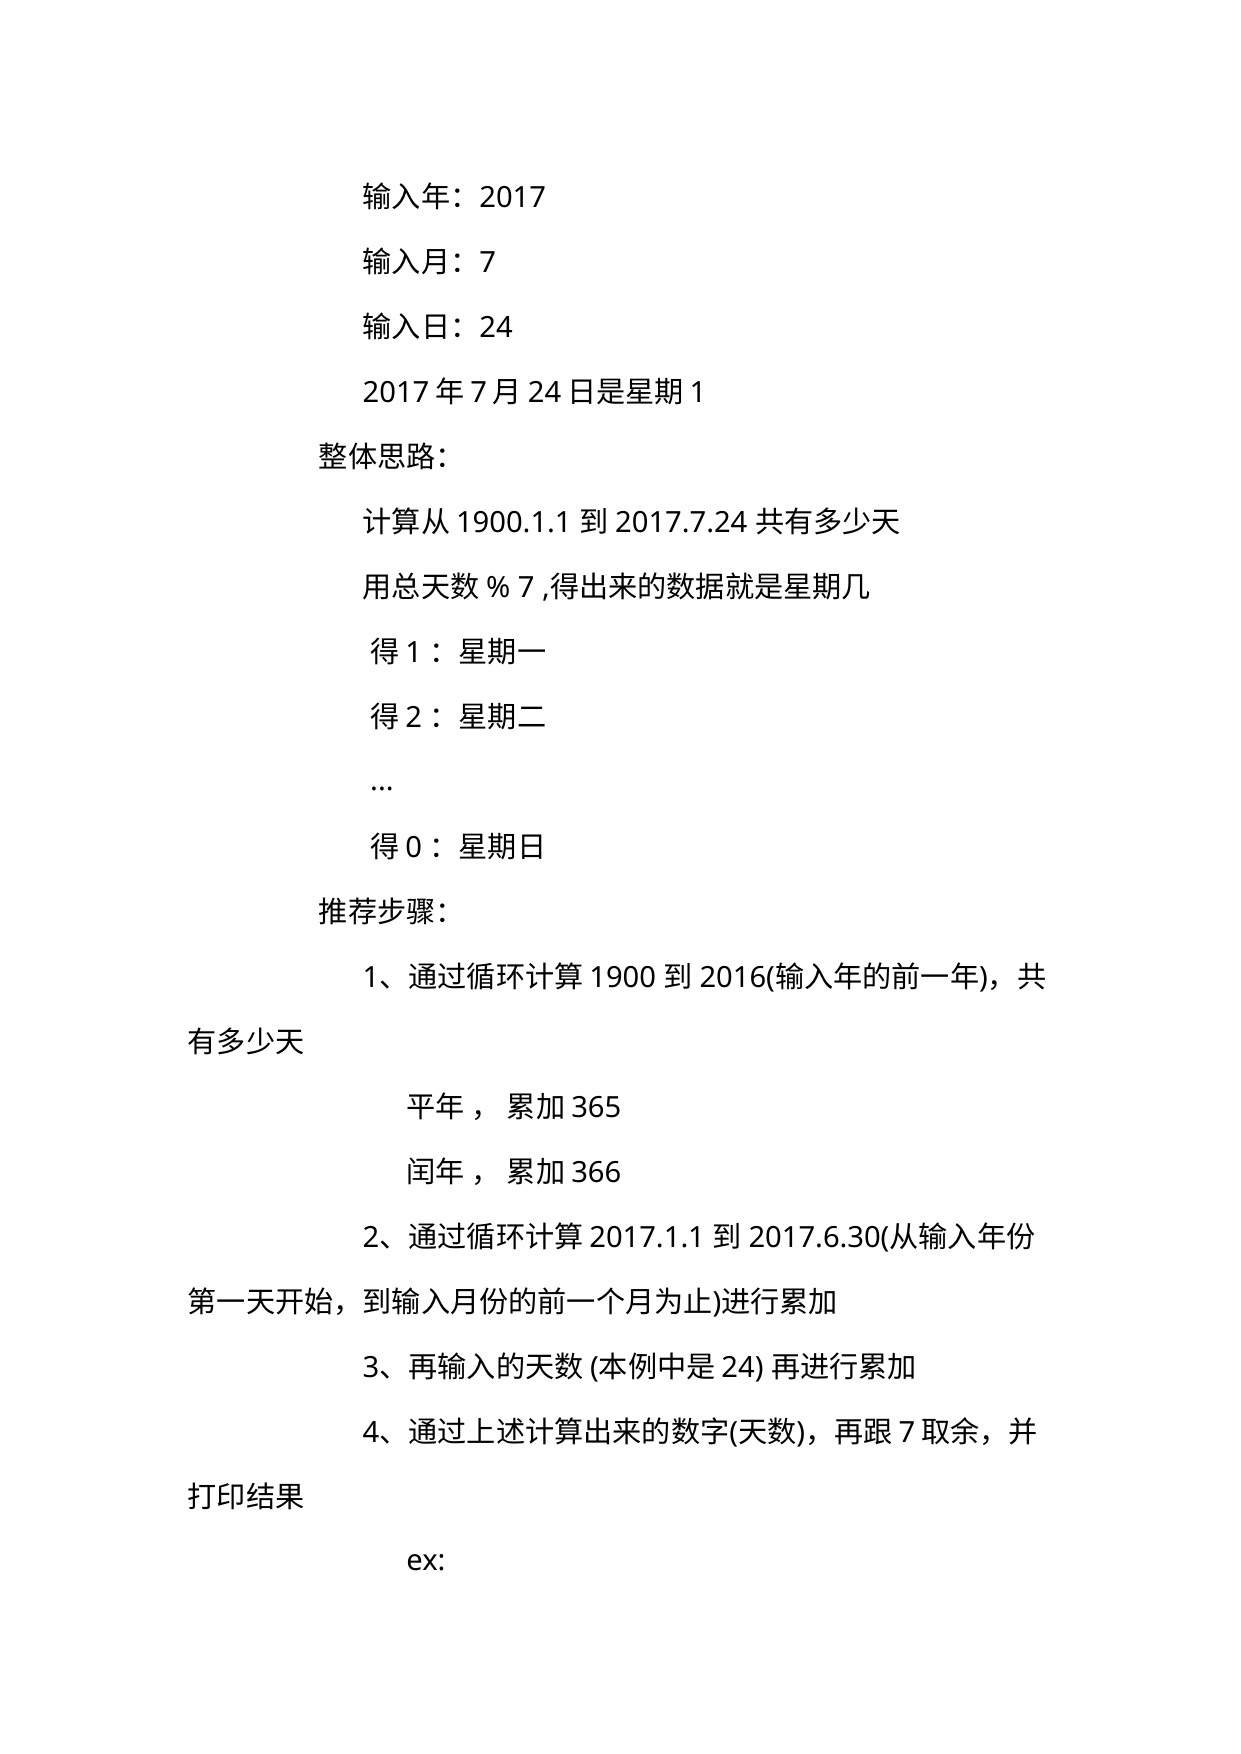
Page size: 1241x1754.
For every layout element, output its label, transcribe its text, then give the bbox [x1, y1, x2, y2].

text 4、通过上述计算出来的数字(天数)，再跟7取余，并打印结果 [187, 1397, 1053, 1527]
text 得2 ：星期二 [187, 682, 1053, 747]
text 输入日：24 [187, 292, 1053, 357]
text 输入月：7 [187, 227, 1053, 292]
text 得0 ：星期日 [187, 812, 1053, 877]
text 2、通过循环计算2017.1.1 到 2017.6.30(从输入年份第一天开始，到输入月份的前一个月为止)进行累加 [187, 1202, 1053, 1332]
text 整体思路： [187, 422, 1053, 487]
text 计算从1900.1.1 到 2017.7.24 共有多少天 [187, 487, 1053, 552]
text ex: [187, 1527, 1053, 1592]
text 输入年：2017 [187, 162, 1053, 227]
text 2017年7月24日是星期1 [187, 357, 1053, 422]
text 得1 ：星期一 [187, 617, 1053, 682]
text 用总天数 % 7 ,得出来的数据就是星期几 [187, 552, 1053, 617]
text 1、通过循环计算1900 到 2016(输入年的前一年)，共有多少天 [187, 942, 1053, 1072]
text 3、再输入的天数 (本例中是24) 再进行累加 [187, 1332, 1053, 1397]
text 推荐步骤： [187, 877, 1053, 942]
text ... [187, 747, 1053, 812]
text 平年 ， 累加365 [187, 1072, 1053, 1137]
text 闰年 ， 累加366 [187, 1137, 1053, 1202]
